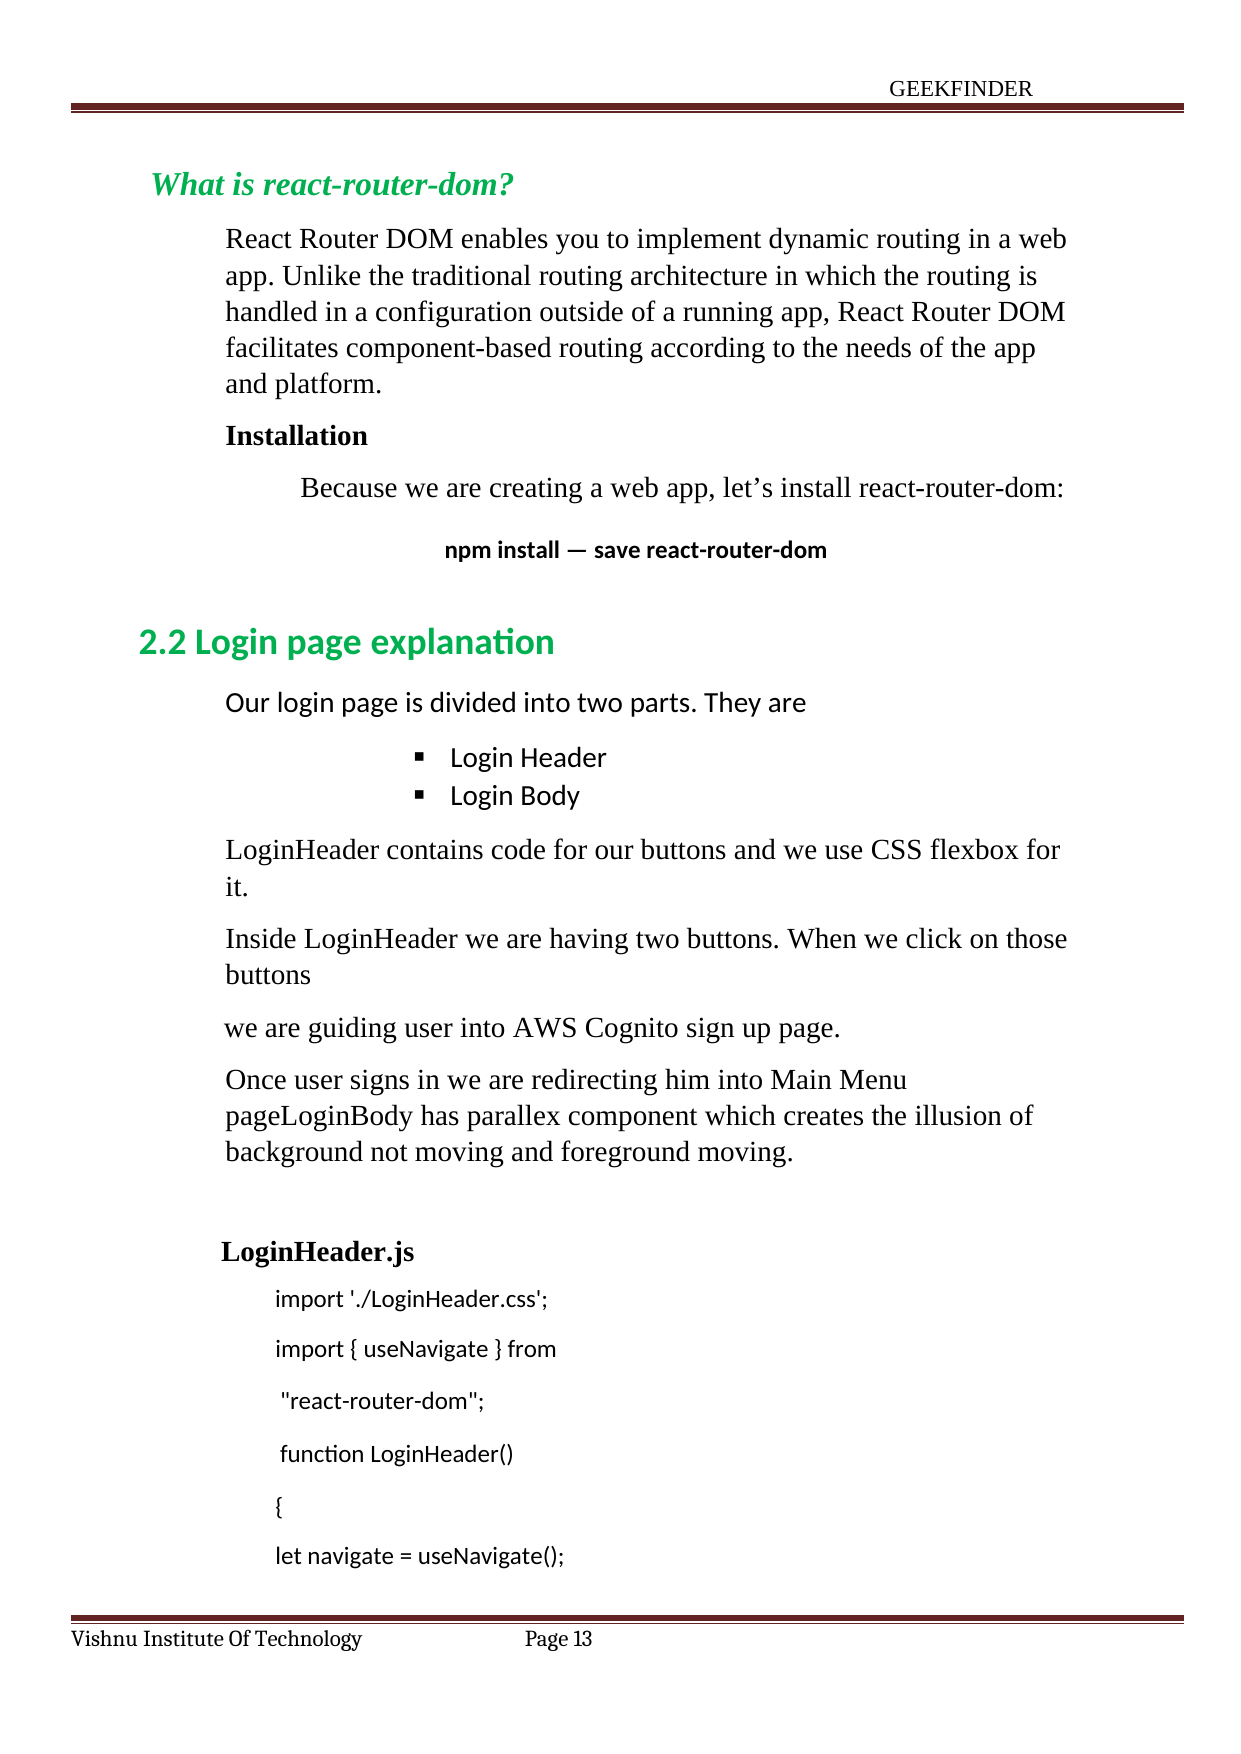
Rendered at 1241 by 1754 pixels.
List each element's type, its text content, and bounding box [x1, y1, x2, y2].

text Because we are creating a web app, let’s install react-router-dom: [300, 471, 1184, 504]
text 2.2 Login page explanation [71, 618, 1184, 664]
list Login Header [412, 739, 1184, 774]
text import './LoginHeader.css'; [218, 1284, 1184, 1314]
subtitle LoginHeader.js [221, 1234, 1184, 1268]
text React Router DOM enables you to implement dynamic routing in a web app. Unlike the traditional routing architecture in which the routing is handled in a configuration outside of a running app, React Router DOM facilitates component-based routing according to the needs of the app and platform. [225, 221, 1085, 399]
text { [275, 1491, 1184, 1522]
text we are guiding user into AWS Cognito sign up page. [223, 1010, 1184, 1044]
list Login Body [412, 777, 1184, 813]
text import { useNavigate } from "react-router-dom"; function LoginHeader() [275, 1333, 570, 1469]
text Once user signs in we are redirecting him into Main Menu pageLoginBody has parallex component which creates the illusion of background not moving and foreground moving. [225, 1062, 1035, 1168]
text Our login page is divided into two parts. They are [225, 684, 1184, 719]
text Inside LoginHeader we are having two buttons. When we click on those buttons [225, 921, 1074, 991]
text let navigate = useNavigate(); [225, 1540, 1035, 1571]
subtitle Installation [225, 418, 1184, 452]
subtitle What is react-router-dom? [150, 164, 1184, 203]
text LoginHeader contains code for our buttons and we use CSS flexbox for it. [225, 832, 1062, 902]
text npm install — save react-router-dom [171, 534, 1101, 564]
